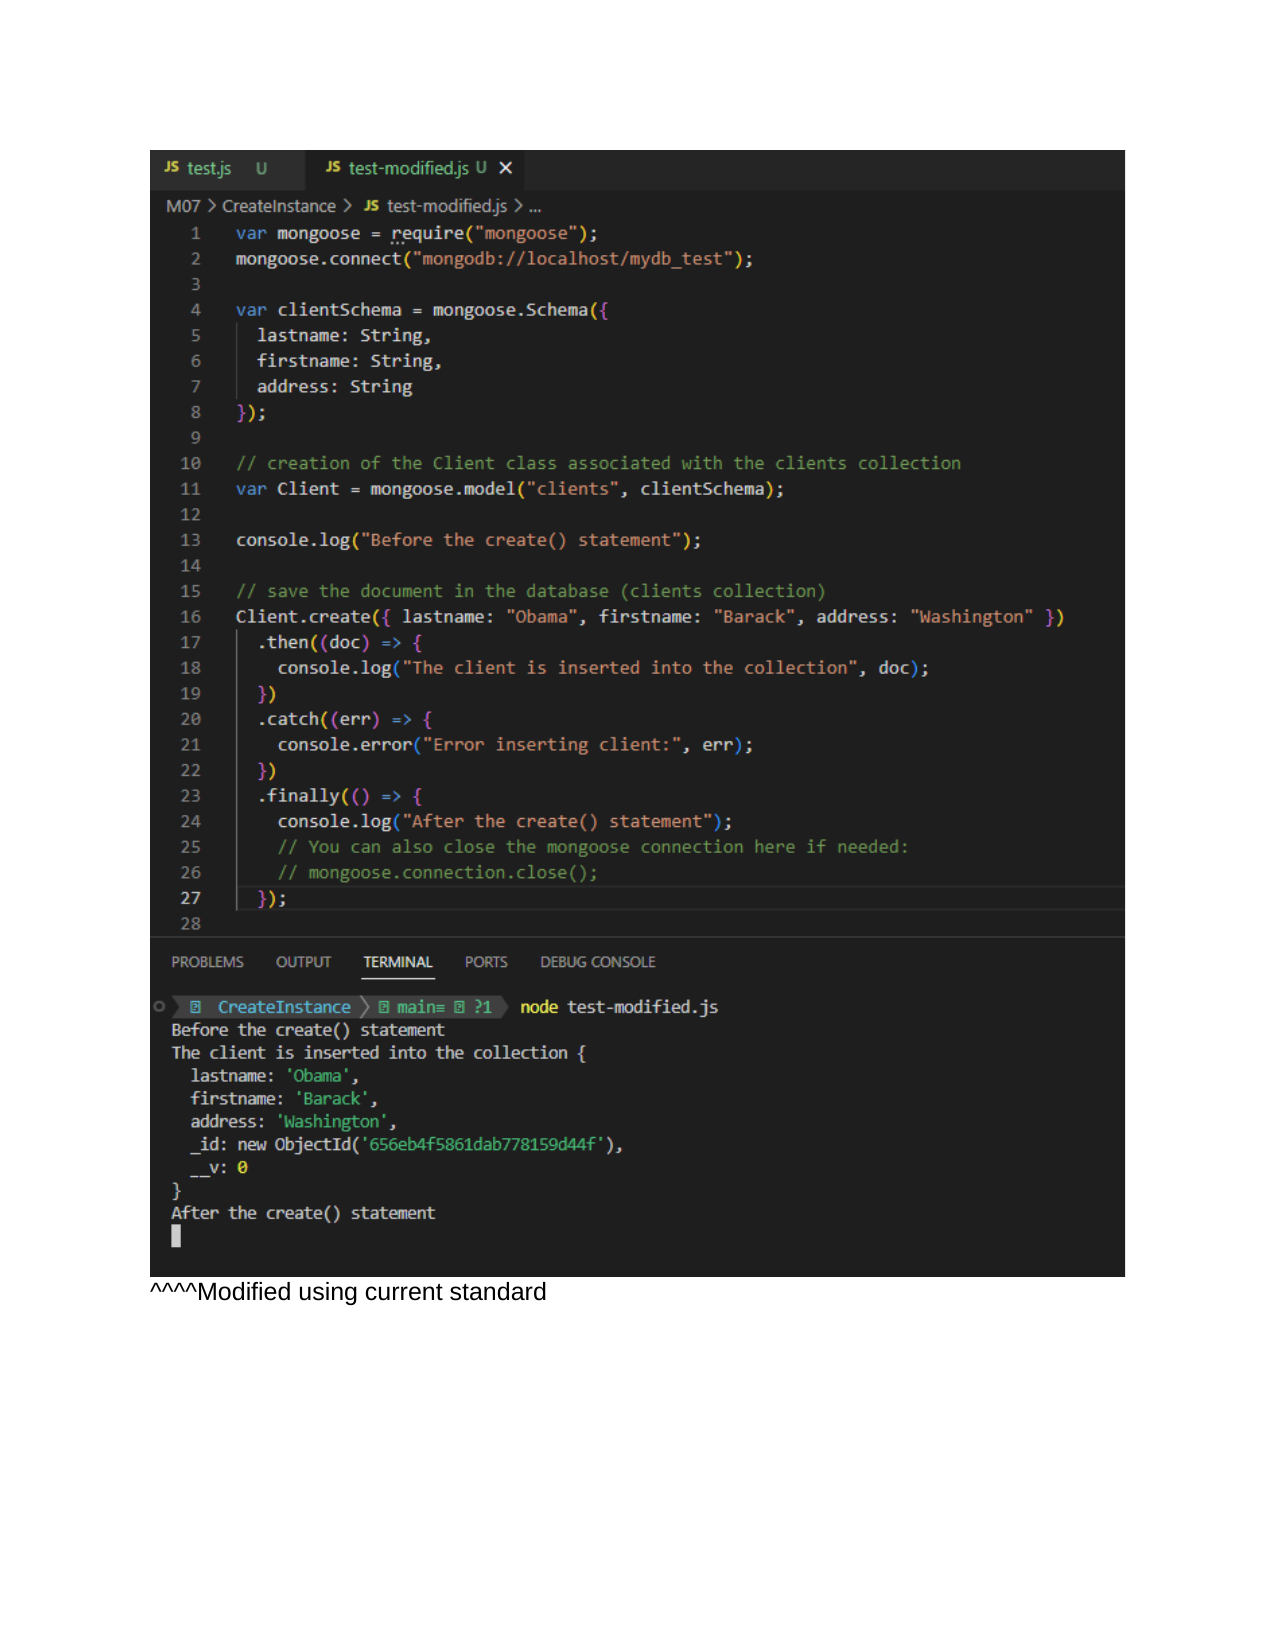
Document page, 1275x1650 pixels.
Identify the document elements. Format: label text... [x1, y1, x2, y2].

picture [150, 150, 1125, 1277]
text ^^^^Modified using current standard [150, 1277, 1125, 1306]
